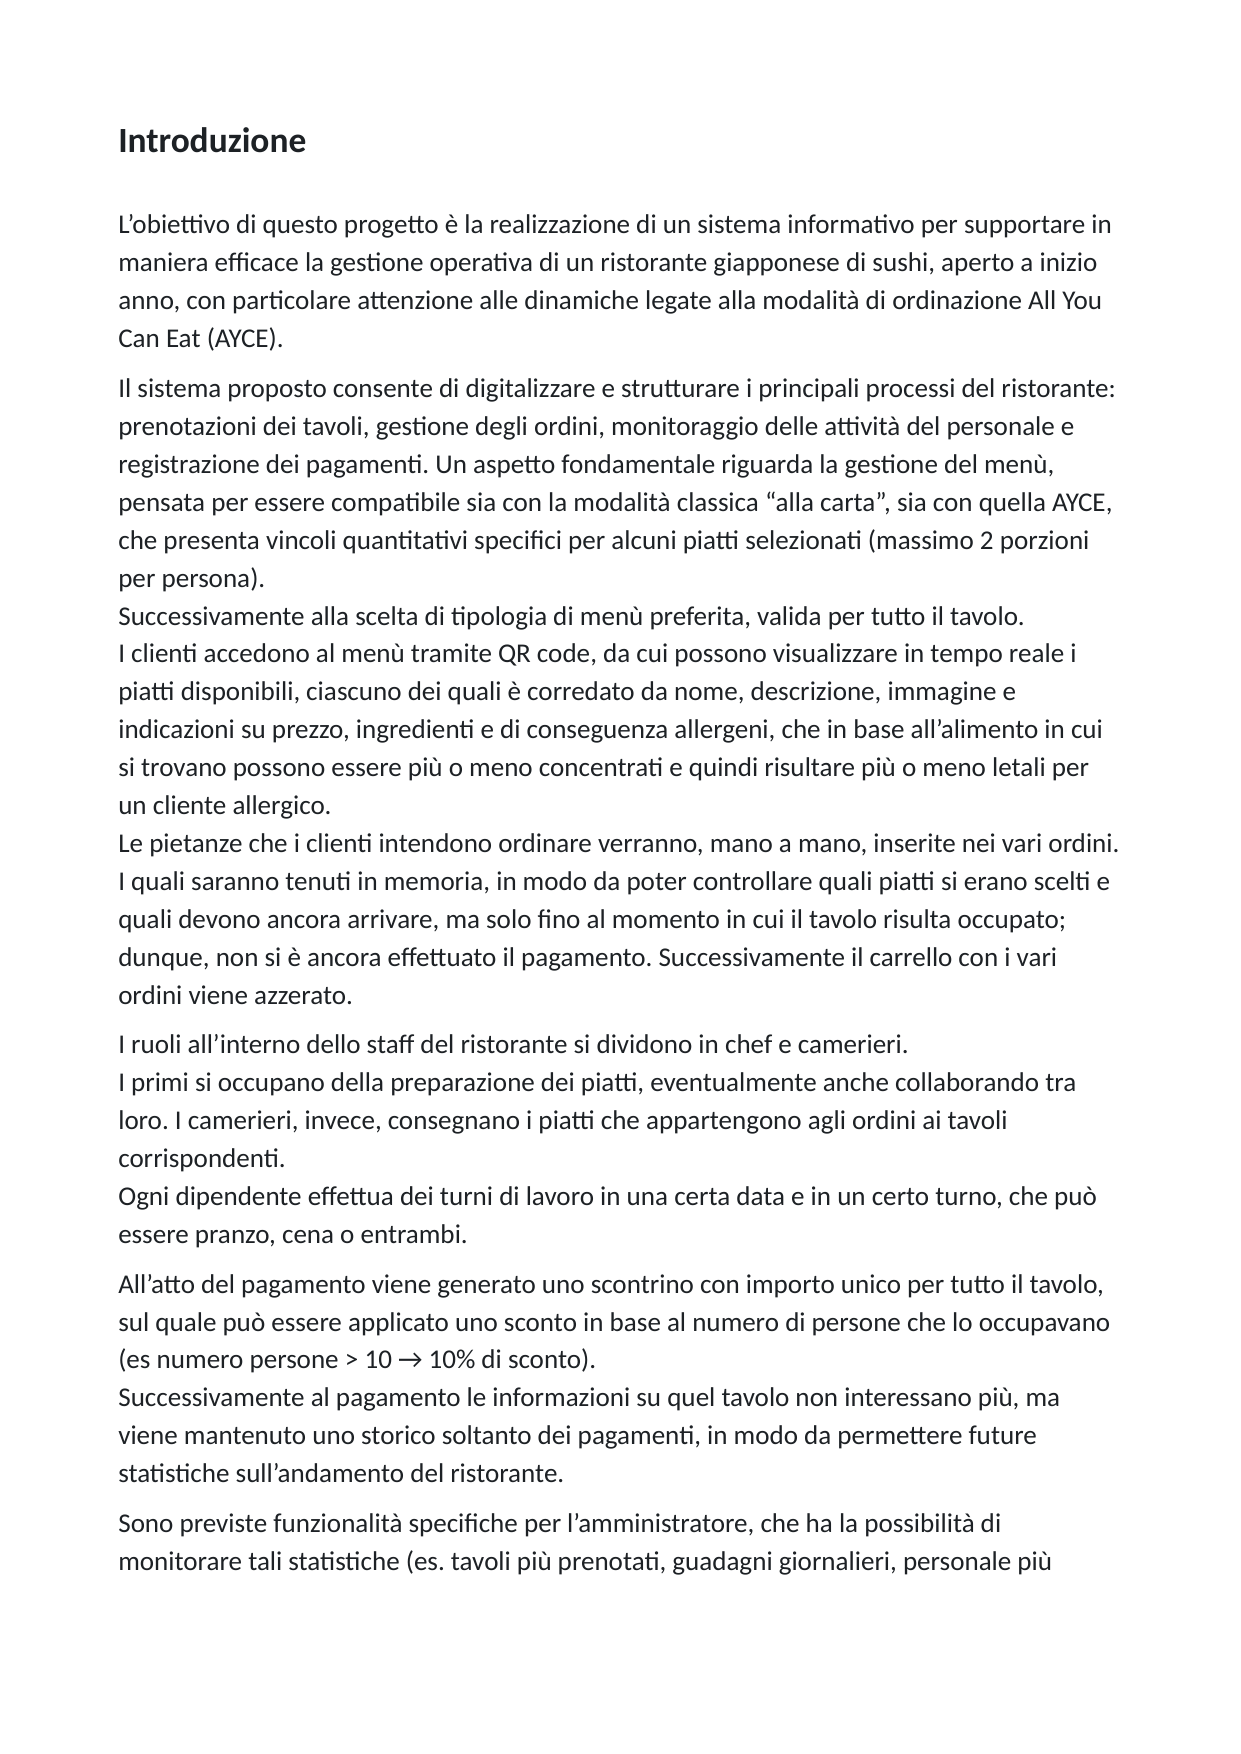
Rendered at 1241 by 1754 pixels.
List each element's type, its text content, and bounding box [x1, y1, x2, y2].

text Introduzione [118, 118, 1146, 161]
text Le pietanze che i clienti intendono ordinare verranno, mano a mano, inserite nei vari ordini. [118, 826, 1122, 859]
text I quali saranno tenuti in memoria, in modo da poter controllare quali piatti si erano scelti e quali devono ancora arrivare, ma solo fino al momento in cui il tavolo risulta occupato; dunque, non si è ancora effettuato il pagamento. Successivamente il carrello con i vari ordini viene azzerato. [118, 864, 1122, 1011]
text All’atto del pagamento viene generato uno scontrino con importo unico per tutto il tavolo, sul quale può essere applicato uno sconto in base al numero di persone che lo occupavano (es numero persone > 10 → 10% di sconto). [118, 1267, 1122, 1376]
text I ruoli all’interno dello staff del ristorante si dividono in chef e camerieri. [118, 1027, 1122, 1061]
text Ogni dipendente effettua dei turni di lavoro in una certa data e in un certo turno, che può essere pranzo, cena o entrambi. [118, 1179, 1122, 1250]
text I primi si occupano della preparazione dei piatti, eventualmente anche collaborando tra loro. I camerieri, invece, consegnano i piatti che appartengono agli ordini ai tavoli corrispondenti. [118, 1065, 1122, 1174]
text I clienti accedono al menù tramite QR code, da cui possono visualizzare in tempo reale i piatti disponibili, ciascuno dei quali è corredato da nome, descrizione, immagine e indicazioni su prezzo, ingredienti e di conseguenza allergeni, che in base all’alimento in cui si trovano possono essere più o meno concentrati e quindi risultare più o meno letali per un cliente allergico. [118, 637, 1122, 821]
text L’obiettivo di questo progetto è la realizzazione di un sistema informativo per supportare in maniera efficace la gestione operativa di un ristorante giapponese di sushi, aperto a inizio anno, con particolare attenzione alle dinamiche legate alla modalità di ordinazione All You Can Eat (AYCE). [118, 208, 1122, 354]
text Successivamente alla scelta di tipologia di menù preferita, valida per tutto il tavolo. [118, 599, 1122, 632]
text Il sistema proposto consente di digitalizzare e strutturare i principali processi del ristorante: prenotazioni dei tavoli, gestione degli ordini, monitoraggio delle attività del personale e registrazione dei pagamenti. Un aspetto fondamentale riguarda la gestione del menù, pensata per essere compatibile sia con la modalità classica “alla carta”, sia con quella AYCE, che presenta vincoli quantitativi specifici per alcuni piatti selezionati (massimo 2 porzioni per persona). [118, 371, 1122, 594]
text Successivamente al pagamento le informazioni su quel tavolo non interessano più, ma viene mantenuto uno storico soltanto dei pagamenti, in modo da permettere future statistiche sull’andamento del ristorante. [118, 1381, 1122, 1489]
